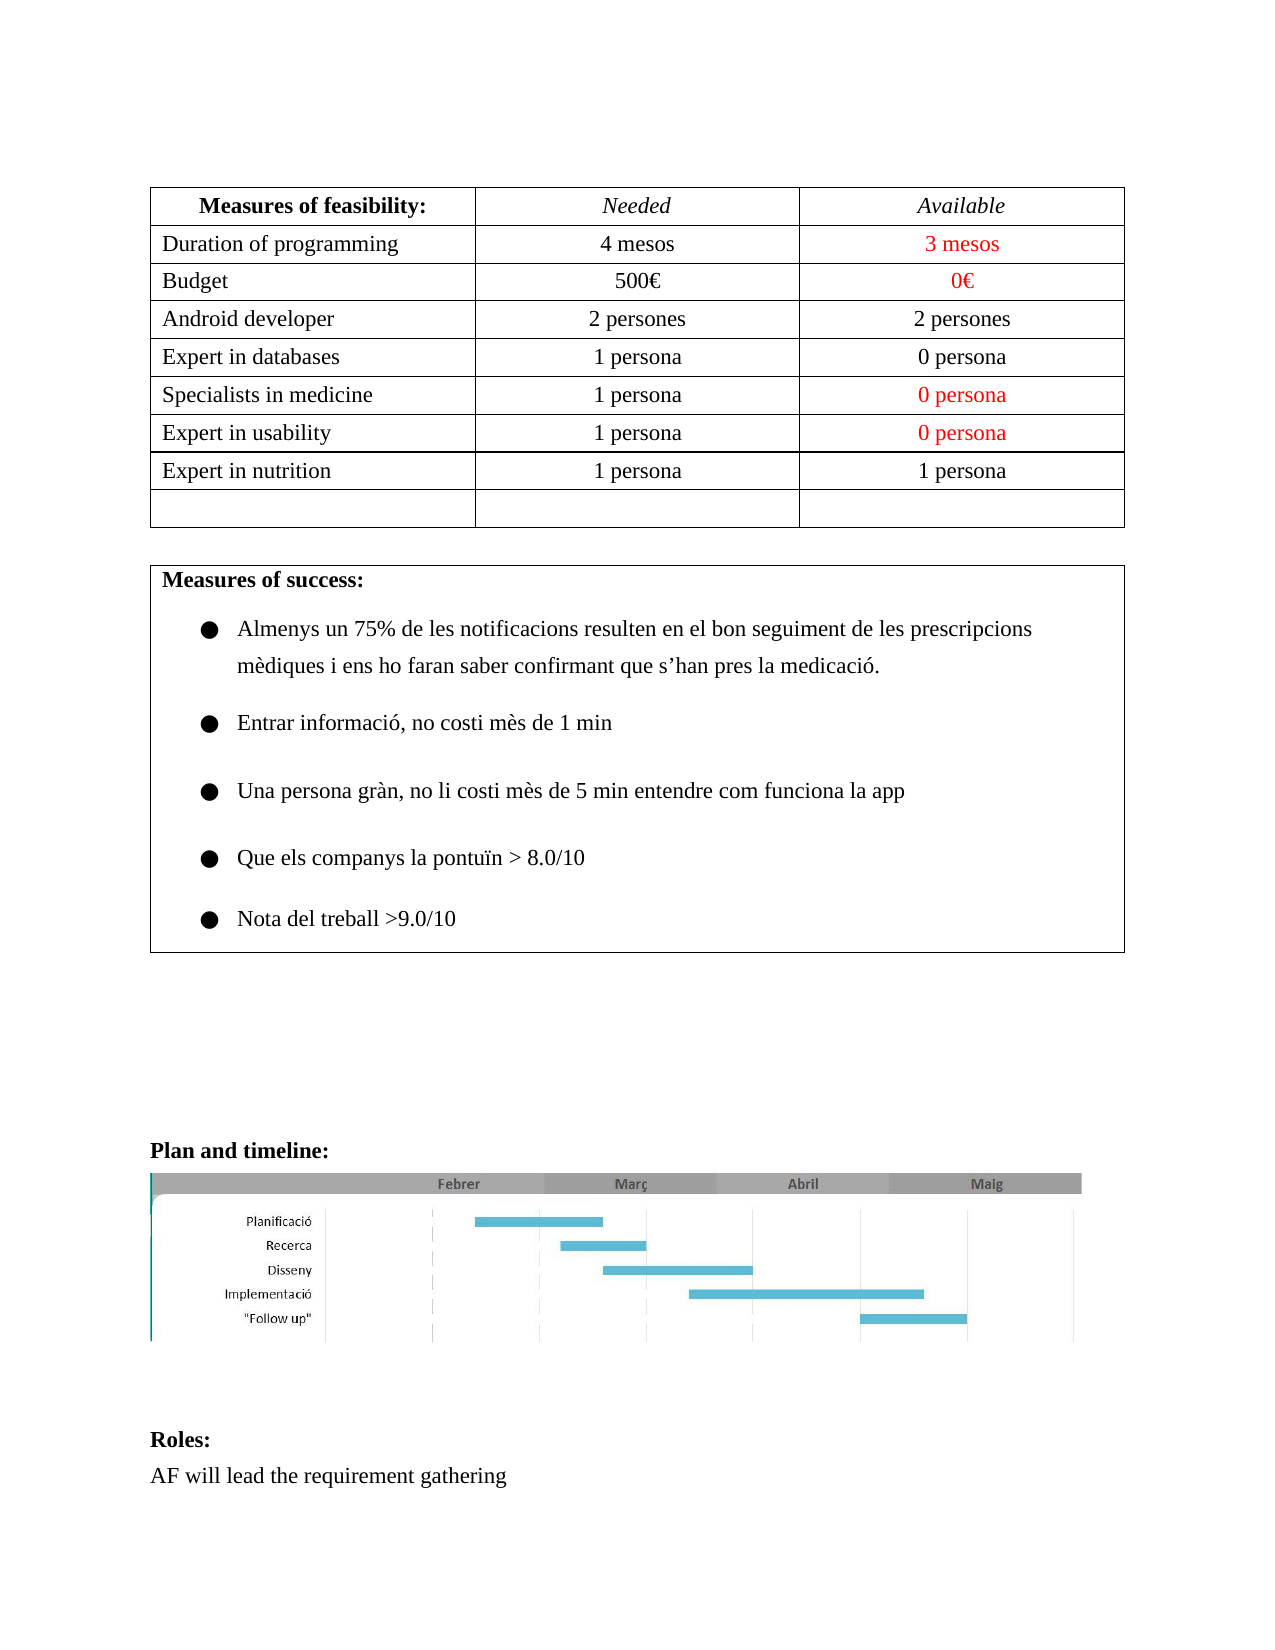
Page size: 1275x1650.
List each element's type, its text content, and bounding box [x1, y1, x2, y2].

text Plan and timeline: [150, 1137, 1125, 1163]
table_header Measures of feasibility: [151, 188, 475, 224]
table_cell 0 persona [800, 415, 1124, 451]
table_cell [800, 490, 1124, 527]
table_header Needed [476, 188, 799, 224]
table_header Available [800, 188, 1124, 224]
table_cell Expert in usability [151, 415, 475, 451]
table_cell 0 persona [800, 377, 1124, 414]
table_header Measures of success: Almenys un 75% de les notificacions resulten en el bon seguiment de les prescripcions mèdiques i ens ho faran saber confirmant que s’han pres la medicació. Entrar informació, no costi mès de 1 min Una persona gràn, no li costi mès de 5 min entendre com funciona la app Que els companys la pontuïn > 8.0/10 Nota del treball >9.0/10 [151, 566, 1124, 952]
table_cell Specialists in medicine [151, 377, 475, 414]
table_cell [151, 490, 475, 527]
table_cell 500€ [476, 264, 799, 300]
table_cell 0€ [800, 264, 1124, 300]
table_cell [476, 490, 799, 527]
table_cell 0 persona [800, 339, 1124, 376]
table_cell 1 persona [476, 415, 799, 451]
table_cell 2 persones [476, 301, 799, 338]
table_cell Expert in nutrition [151, 453, 475, 489]
table_cell 1 persona [476, 339, 799, 376]
table_cell 1 persona [476, 453, 799, 489]
table_cell 1 persona [800, 453, 1124, 489]
picture [150, 1173, 1082, 1342]
text AF will lead the requirement gathering [150, 1463, 1125, 1489]
table_cell Expert in databases [151, 339, 475, 376]
table_cell Android developer [151, 301, 475, 338]
table_cell Budget [151, 264, 475, 300]
table_cell 2 persones [800, 301, 1124, 338]
table_cell 4 mesos [476, 226, 799, 262]
table_cell 1 persona [476, 377, 799, 414]
table_cell Duration of programming [151, 226, 475, 262]
table_cell 3 mesos [800, 226, 1124, 262]
text Roles: [150, 1426, 1125, 1452]
